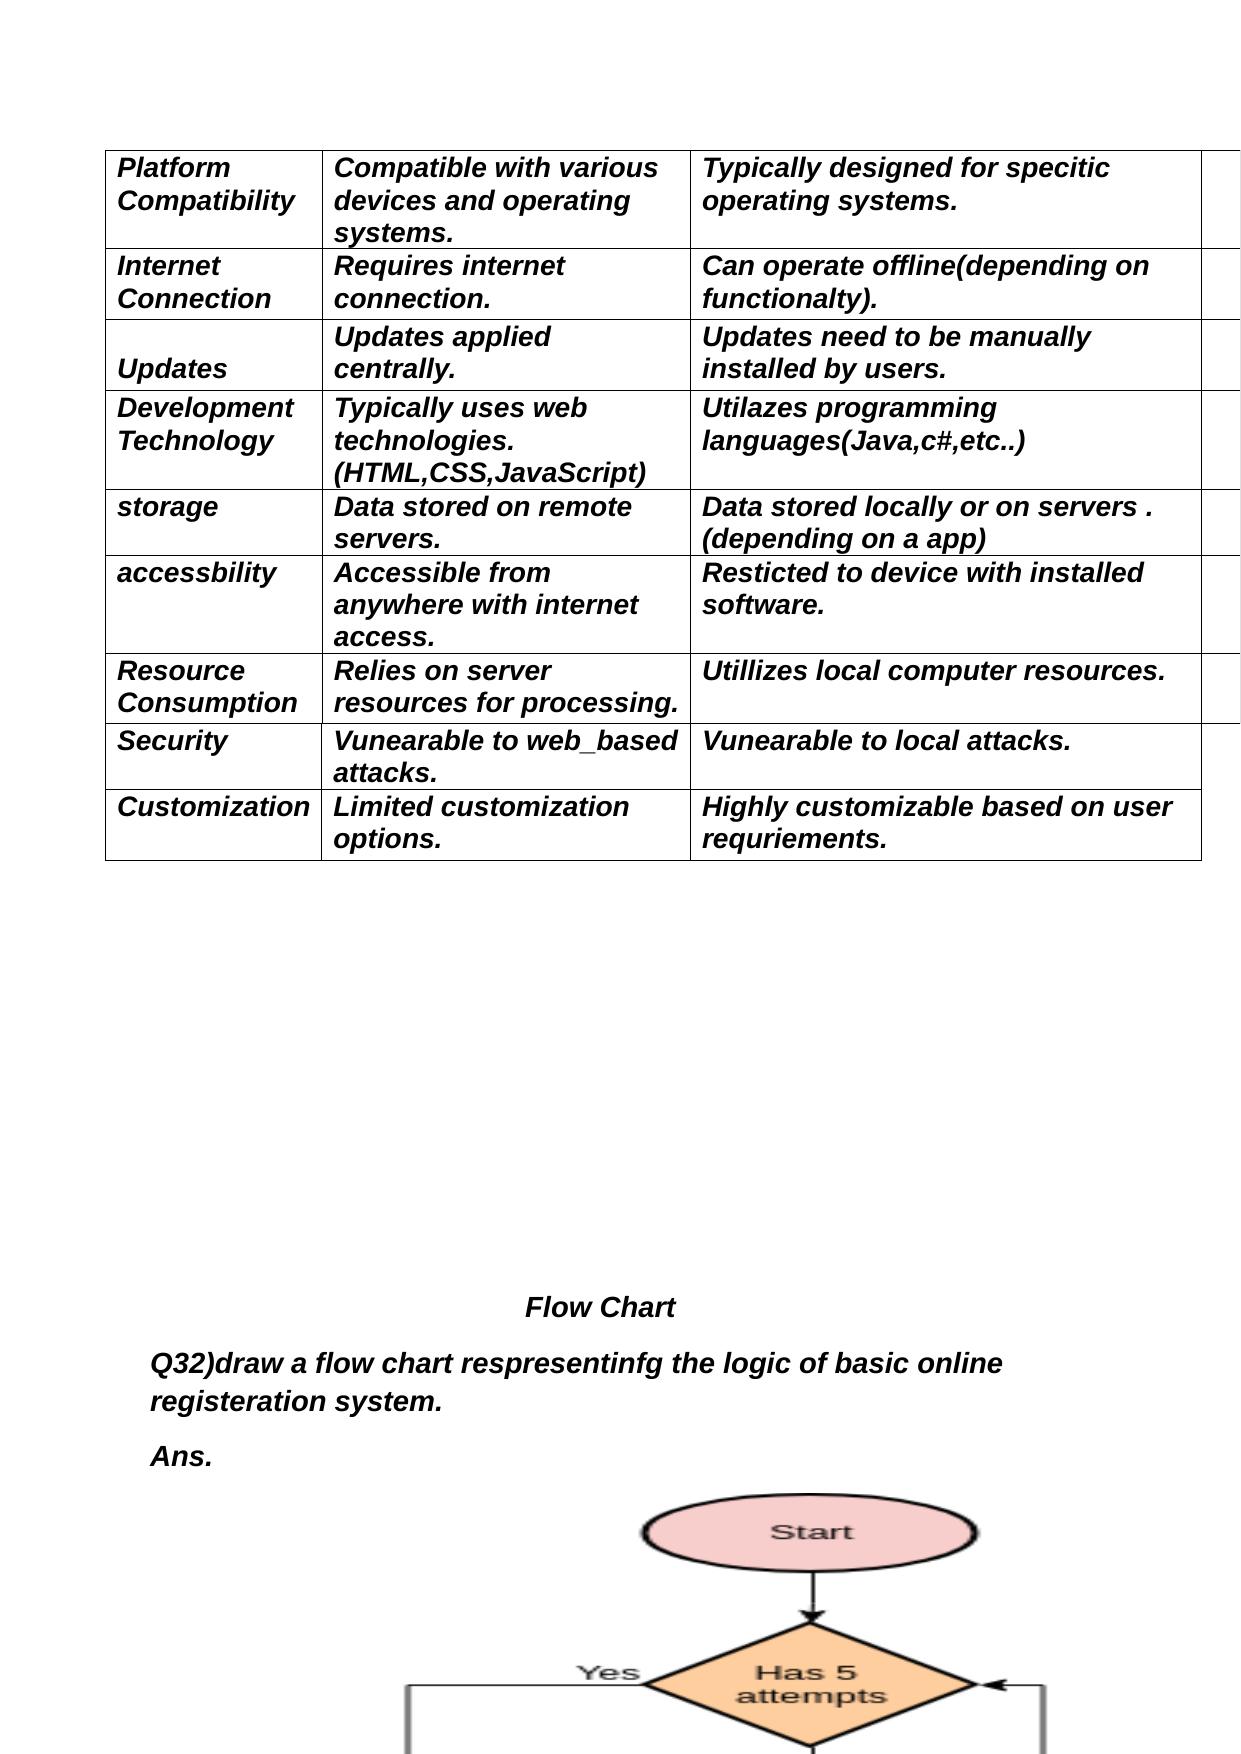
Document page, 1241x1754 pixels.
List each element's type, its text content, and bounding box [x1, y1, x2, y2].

text Ans. [150, 1439, 1090, 1473]
table_cell Data stored locally or on servers . (depending on a app) [691, 490, 1201, 554]
table_cell Internet Connection [106, 249, 322, 318]
table_cell Vunearable to local attacks. [691, 724, 1201, 788]
table_cell Requires internet connection. [323, 249, 690, 318]
table_cell [1202, 151, 1240, 248]
table_cell Relies on server resources for processing. [323, 654, 690, 723]
table_cell Platform Compatibility [106, 151, 322, 248]
table_cell Utillizes local computer resources. [691, 654, 1201, 723]
table_cell storage [106, 490, 322, 554]
table_cell Can operate offline(depending on functionalty). [691, 249, 1201, 318]
table_cell [1202, 556, 1240, 653]
table_cell Data stored on remote servers. [323, 490, 690, 554]
table_cell Typically designed for specitic operating systems. [691, 151, 1201, 248]
table_cell Limited customization options. [322, 790, 690, 860]
table_cell Resticted to device with installed software. [691, 556, 1201, 653]
table_cell [1202, 249, 1240, 318]
table_cell Typically uses web technologies. (HTML,CSS,JavaScript) [323, 391, 690, 489]
text Flow Chart [450, 1290, 1090, 1324]
table_cell [1202, 654, 1240, 723]
table_cell Updates applied centrally. [323, 320, 690, 390]
picture [237, 1493, 1074, 1754]
table_cell [1202, 490, 1240, 554]
table_cell Vunearable to web_based attacks. [322, 724, 690, 788]
table_cell Security [106, 724, 321, 788]
table_cell Resource Consumption [106, 654, 322, 723]
table_cell Accessible from anywhere with internet access. [323, 556, 690, 653]
table_cell [1202, 320, 1240, 390]
table_cell Highly customizable based on user requriements. [691, 790, 1201, 860]
table_cell Development Technology [106, 391, 322, 489]
table_cell Utilazes programming languages(Java,c#,etc..) [691, 391, 1201, 489]
text Q32)draw a flow chart respresentinfg the logic of basic online registeration system. [150, 1346, 1090, 1418]
table_cell [1202, 391, 1240, 489]
table_cell Compatible with various devices and operating systems. [323, 151, 690, 248]
table_cell accessbility [106, 556, 322, 653]
table_cell Updates need to be manually installed by users. [691, 320, 1201, 390]
table_cell Updates [106, 320, 322, 390]
table_cell Customization [106, 790, 321, 860]
